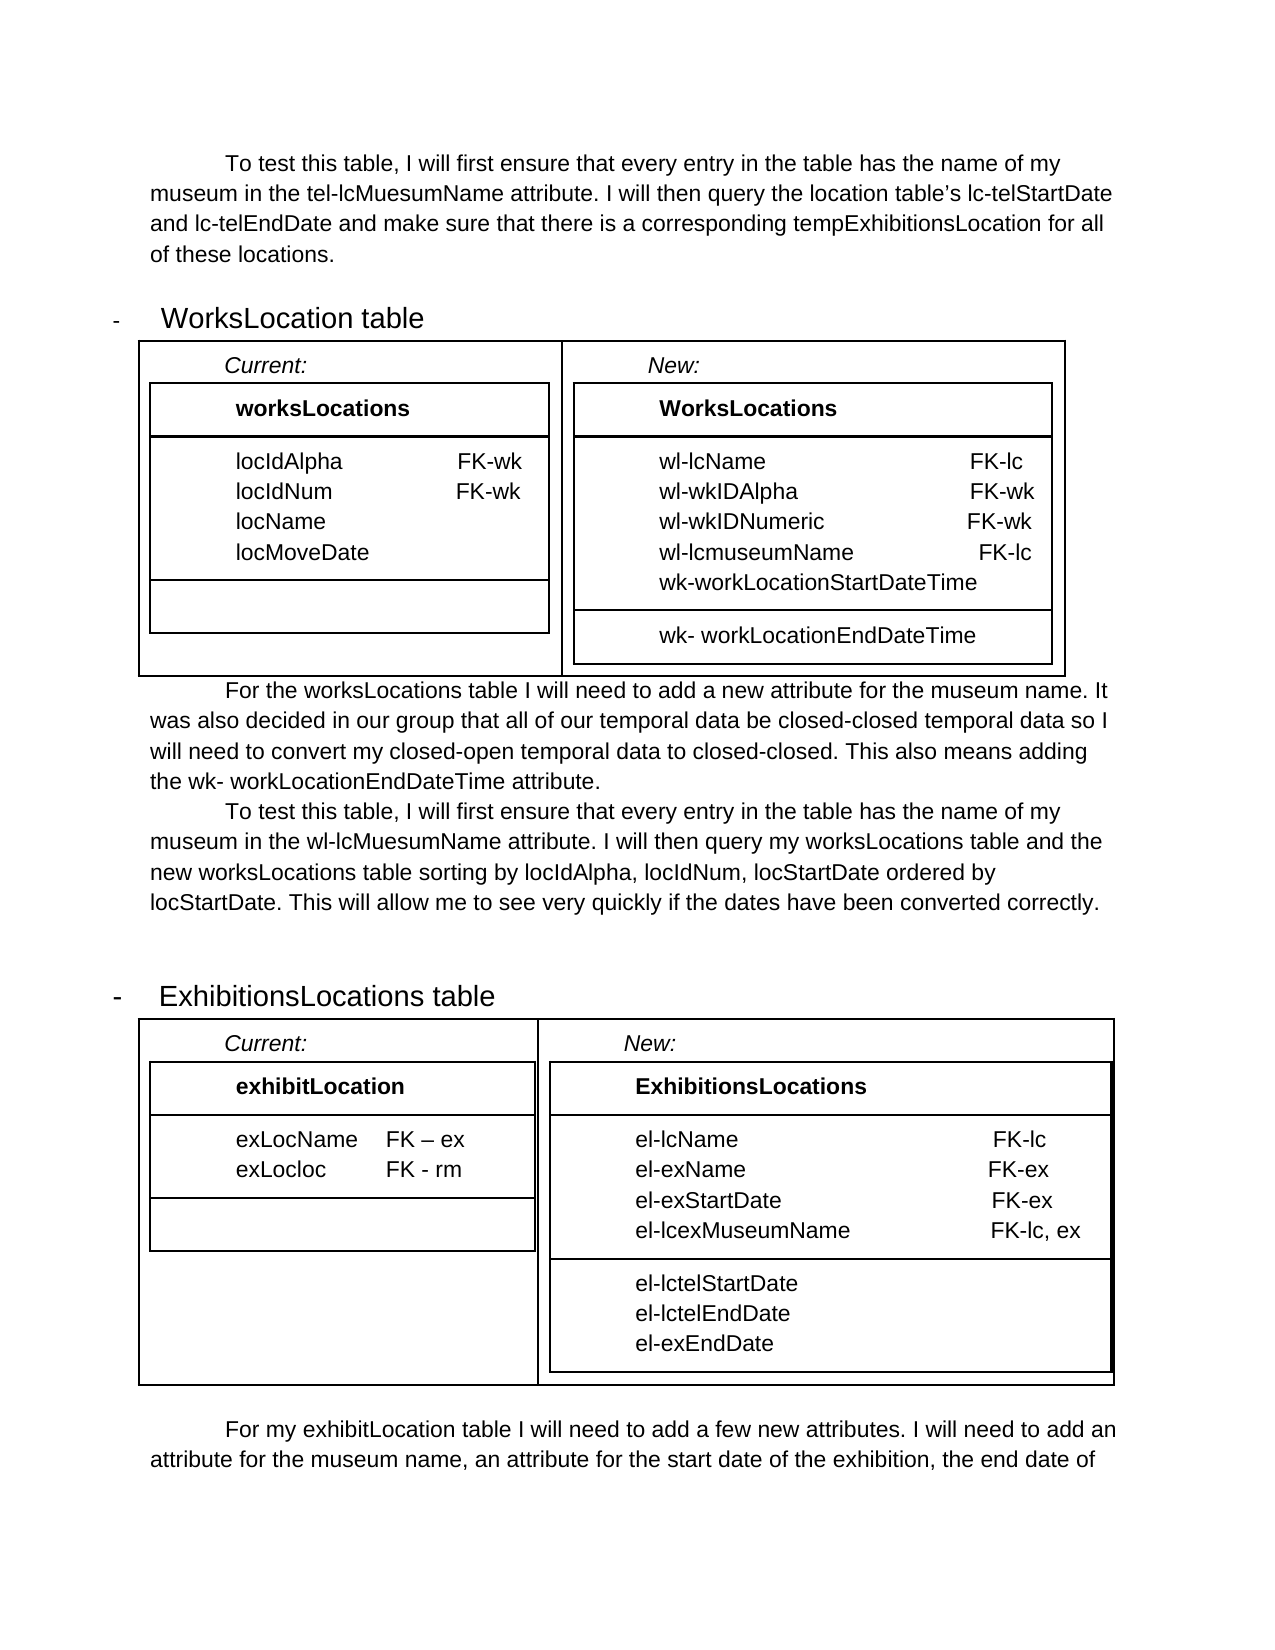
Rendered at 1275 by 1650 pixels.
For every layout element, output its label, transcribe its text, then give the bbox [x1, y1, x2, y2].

table_header Current: [140, 1020, 537, 1383]
table_header Current: [140, 342, 561, 675]
text To test this table, I will first ensure that every entry in the table has the name of my museum in the tel-lcMuesumName attribute. I will then query the location table’s lc-telStartDate and lc-telEndDate and make sure that there is a corresponding tempExhibitionsLocation for all of these locations. [150, 150, 1125, 267]
table_header New: [563, 342, 1064, 675]
table_header New: [539, 1020, 1113, 1383]
text To test this table, I will first ensure that every entry in the table has the name of my museum in the wl-lcMuesumName attribute. I will then query my worksLocations table and the new worksLocations table sorting by locIdAlpha, locIdNum, locStartDate ordered by locStartDate. This will allow me to see very quickly if the dates have been converted correctly. [150, 798, 1125, 915]
text - WorksLocation table [112, 301, 1125, 334]
text - ExhibitionsLocations table [112, 979, 1125, 1013]
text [150, 1416, 1125, 1472]
text For the worksLocations table I will need to add a new attribute for the museum name. It was also decided in our group that all of our temporal data be closed-closed temporal data so I will need to convert my closed-open temporal data to closed-closed. This also means adding the wk- workLocationEndDateTime attribute. [150, 677, 1125, 794]
